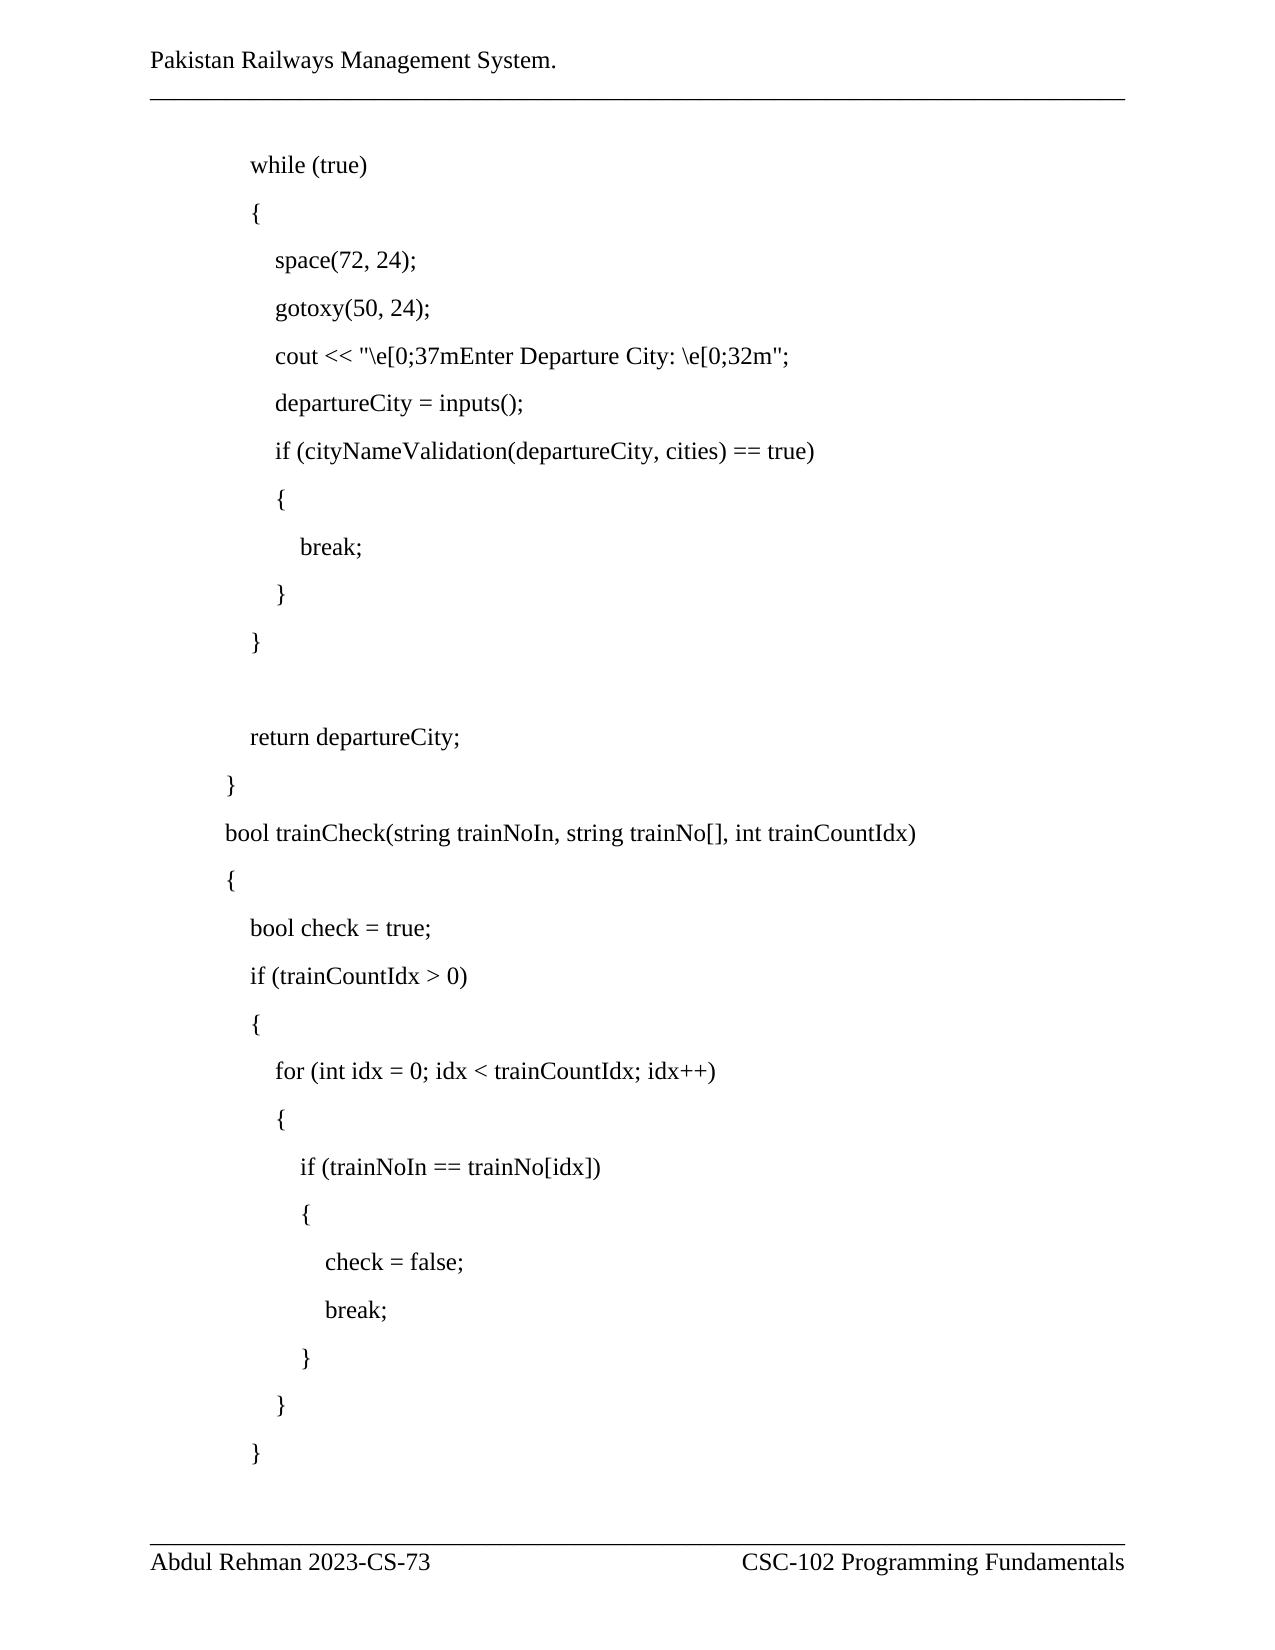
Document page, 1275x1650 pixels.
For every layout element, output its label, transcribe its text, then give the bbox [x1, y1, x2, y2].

text return departureCity; [225, 722, 1125, 751]
text if (trainCountIdx > 0) [225, 961, 1125, 990]
text if (cityNameValidation(departureCity, cities) == true) [225, 436, 1125, 465]
text } [225, 1343, 1125, 1371]
text } [225, 627, 1125, 656]
text bool trainCheck(string trainNoIn, string trainNo[], int trainCountIdx) [225, 818, 1125, 847]
text } [225, 579, 1125, 608]
text if (trainNoIn == trainNo[idx]) [225, 1152, 1125, 1181]
text while (true) [225, 150, 1125, 179]
text { [225, 1009, 1125, 1037]
text gotoxy(50, 24); [225, 293, 1125, 322]
text bool check = true; [225, 913, 1125, 942]
text check = false; [225, 1247, 1125, 1276]
text { [225, 484, 1125, 513]
text } [225, 770, 1125, 799]
text } [225, 1390, 1125, 1419]
text break; [225, 1295, 1125, 1324]
text { [225, 1199, 1125, 1228]
text departureCity = inputs(); [225, 388, 1125, 417]
text { [225, 1104, 1125, 1133]
text } [225, 1438, 1125, 1467]
text break; [225, 532, 1125, 560]
text space(72, 24); [225, 245, 1125, 274]
text { [225, 198, 1125, 226]
text { [225, 866, 1125, 894]
text cout << "\e[0;37mEnter Departure City: \e[0;32m"; [225, 341, 1125, 369]
text for (int idx = 0; idx < trainCountIdx; idx++) [225, 1056, 1125, 1085]
